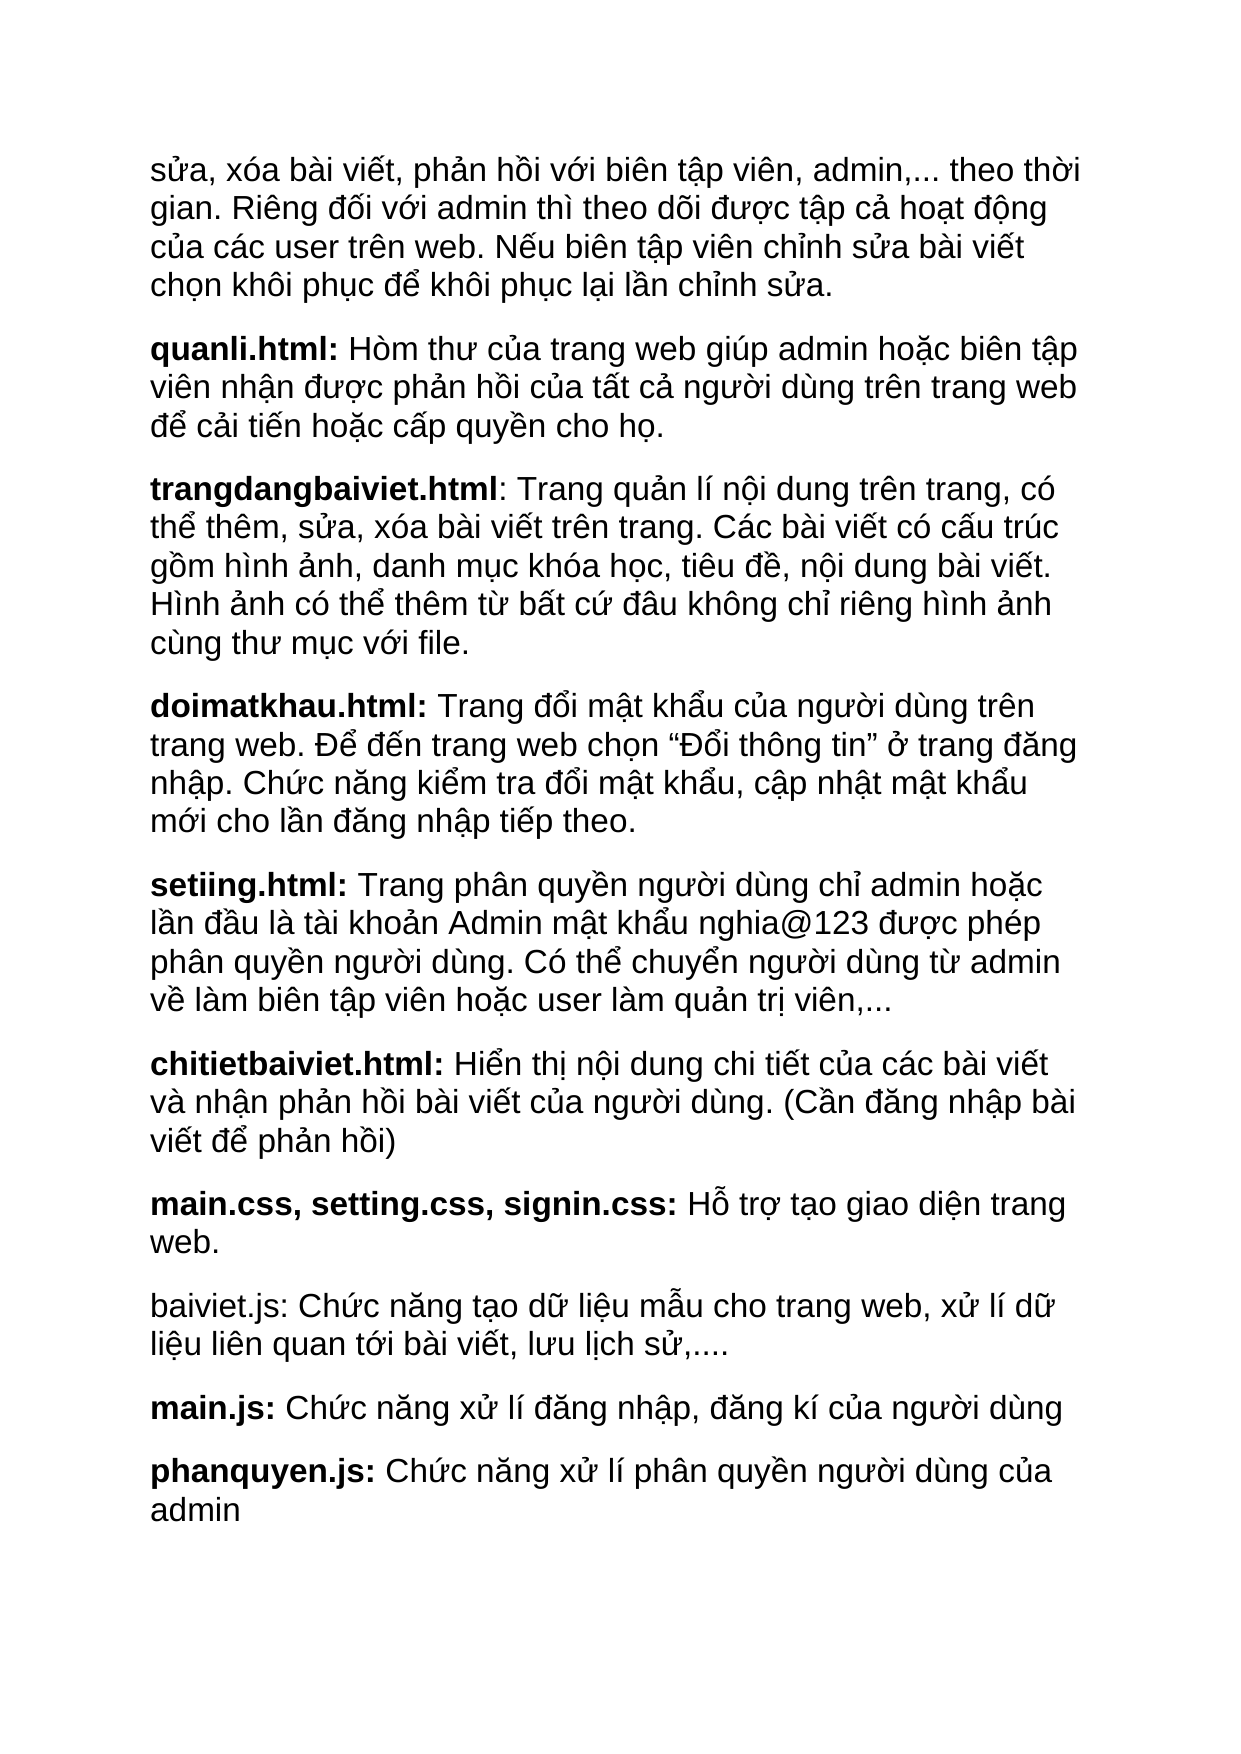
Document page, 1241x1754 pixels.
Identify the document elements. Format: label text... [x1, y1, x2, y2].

text chitietbaiviet.html: Hiển thị nội dung chi tiết của các bài viết và nhận phản hồi bài viết của người dùng. (Cần đăng nhập bài viết để phản hồi) [150, 1044, 1090, 1159]
text main.js: Chức năng xử lí đăng nhập, đăng kí của người dùng [150, 1388, 1090, 1426]
text phanquyen.js: Chức năng xử lí phân quyền người dùng của admin [150, 1451, 1090, 1528]
text quanli.html: Hòm thư của trang web giúp admin hoặc biên tập viên nhận được phản hồi của tất cả người dùng trên trang web để cải tiến hoặc cấp quyền cho họ. [150, 329, 1090, 444]
text baiviet.js: Chức năng tạo dữ liệu mẫu cho trang web, xử lí dữ liệu liên quan tới bài viết, lưu lịch sử,.... [150, 1286, 1090, 1363]
text setiing.html: Trang phân quyền người dùng chỉ admin hoặc lần đầu là tài khoản Admin mật khẩu nghia@123 được phép phân quyền người dùng. Có thể chuyển người dùng từ admin về làm biên tập viên hoặc user làm quản trị viên,... [150, 865, 1090, 1019]
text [150, 150, 1090, 304]
text trangdangbaiviet.html: Trang quản lí nội dung trên trang, có thể thêm, sửa, xóa bài viết trên trang. Các bài viết có cấu trúc gồm hình ảnh, danh mục khóa học, tiêu đề, nội dung bài viết. Hình ảnh có thể thêm từ bất cứ đâu không chỉ riêng hình ảnh cùng thư mục với file. [150, 469, 1090, 661]
text doimatkhau.html: Trang đổi mật khẩu của người dùng trên trang web. Để đến trang web chọn “Đổi thông tin” ở trang đăng nhập. Chức năng kiểm tra đổi mật khẩu, cập nhật mật khẩu mới cho lần đăng nhập tiếp theo. [150, 686, 1090, 840]
text main.css, setting.css, signin.css: Hỗ trợ tạo giao diện trang web. [150, 1184, 1090, 1261]
